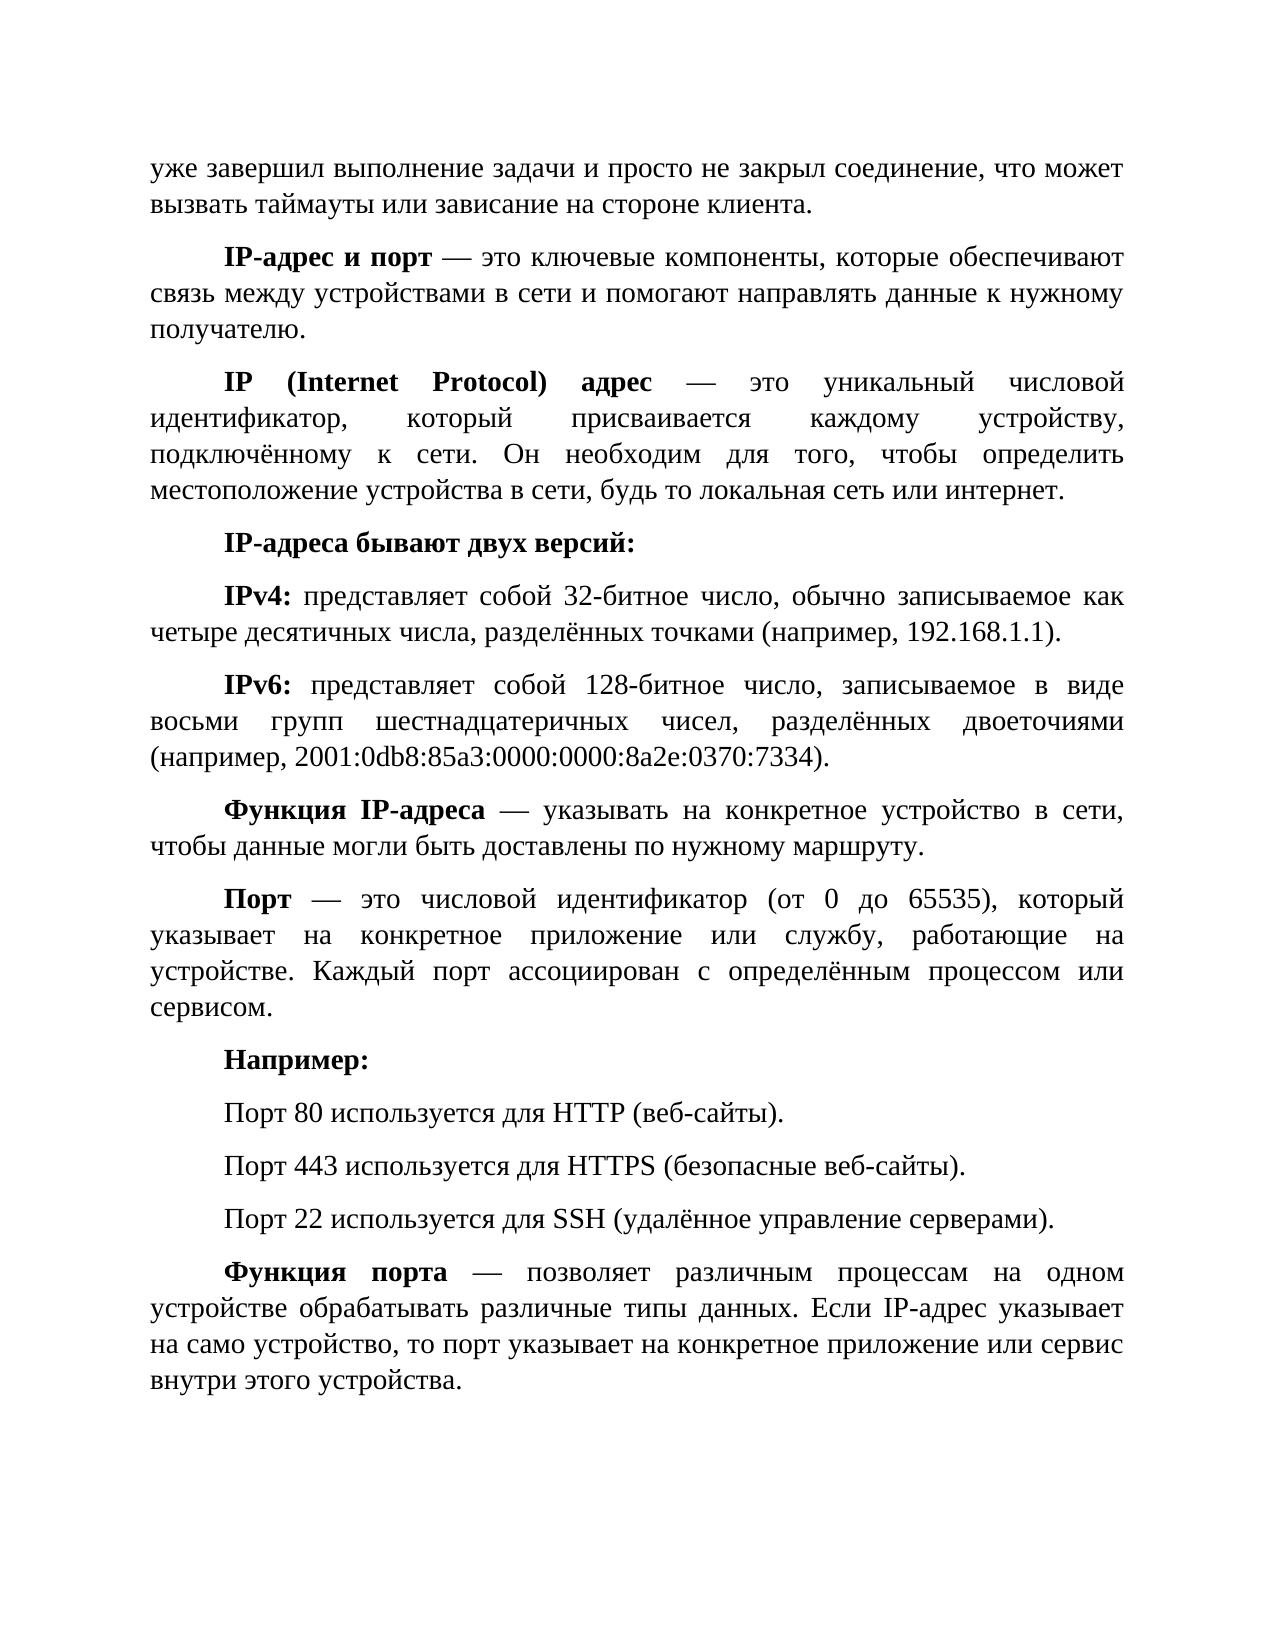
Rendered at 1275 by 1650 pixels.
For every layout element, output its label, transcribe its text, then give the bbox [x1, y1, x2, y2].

text Функция порта — позволяет различным процессам на одном устройстве обрабатывать различные типы данных. Если IP-адрес указывает на само устройство, то порт указывает на конкретное приложение или сервис внутри этого устройства. [150, 1254, 1125, 1396]
text Например: [150, 1042, 1125, 1076]
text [150, 150, 1125, 220]
text IP (Internet Protocol) адрес — это уникальный числовой идентификатор, который присваивается каждому устройству, подключённому к сети. Он необходим для того, чтобы определить местоположение устройства в сети, будь то локальная сеть или интернет. [150, 364, 1125, 506]
text Функция IP-адреса — указывать на конкретное устройство в сети, чтобы данные могли быть доставлены по нужному маршруту. [150, 792, 1125, 862]
text IPv6: представляет собой 128-битное число, записываемое в виде восьми групп шестнадцатеричных чисел, разделённых двоеточиями (например, 2001:0db8:85a3:0000:0000:8a2e:0370:7334). [150, 667, 1125, 773]
text Порт 22 используется для SSH (удалённое управление серверами). [150, 1201, 1125, 1234]
text IP-адрес и порт — это ключевые компоненты, которые обеспечивают связь между устройствами в сети и помогают направлять данные к нужному получателю. [150, 239, 1125, 345]
text Порт 80 используется для HTTP (веб-сайты). [150, 1095, 1125, 1129]
text IPv4: представляет собой 32-битное число, обычно записываемое как четыре десятичных числа, разделённых точками (например, 192.168.1.1). [150, 578, 1125, 648]
text Порт — это числовой идентификатор (от 0 до 65535), который указывает на конкретное приложение или службу, работающие на устройстве. Каждый порт ассоциирован с определённым процессом или сервисом. [150, 881, 1125, 1023]
text Порт 443 используется для HTTPS (безопасные веб-сайты). [150, 1148, 1125, 1182]
text IP-адреса бывают двух версий: [150, 525, 1125, 559]
